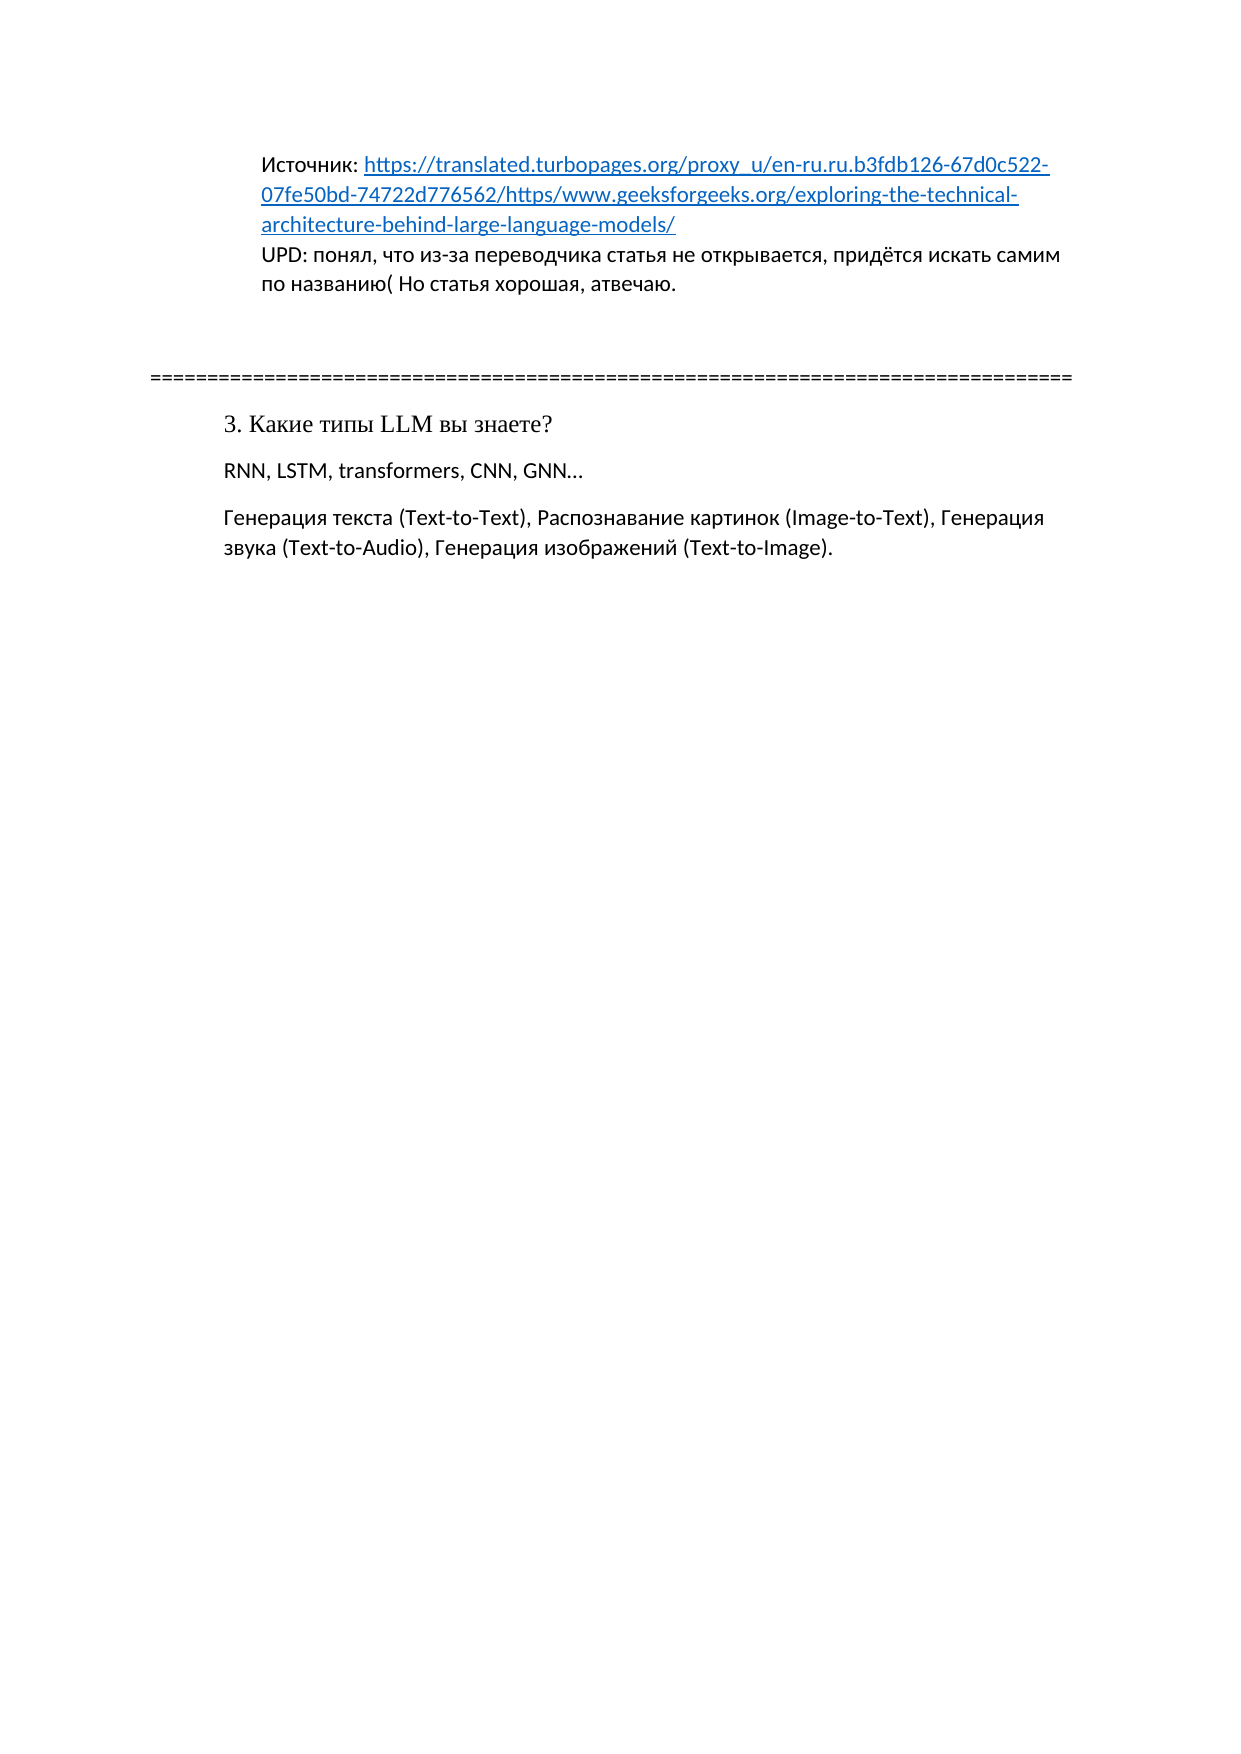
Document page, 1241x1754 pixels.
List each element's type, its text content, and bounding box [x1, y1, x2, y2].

text ================================================================================= [150, 363, 1090, 391]
text RNN, LSTM, transformers, CNN, GNN… [224, 457, 1090, 485]
text Источник: https://translated.turbopages.org/proxy_u/en-ru.ru.b3fdb126-67d0c522-07fe50bd-74722d776562/https/www.geeksforgeeks.org/exploring-the-technical-architecture-behind-large-language-models/ [261, 150, 1090, 238]
text UPD: понял, что из-за переводчика статья не открывается, придётся искать самим по названию( Но статья хорошая, атвечаю. [261, 240, 1090, 298]
text Генерация текста (Text-to-Text), Распознавание картинок (Image-to-Text), Генерация звука (Text-to-Audio), Генерация изображений (Text-to-Image). [224, 503, 1090, 561]
text 3. Какие типы LLM вы знаете? [224, 409, 1090, 438]
